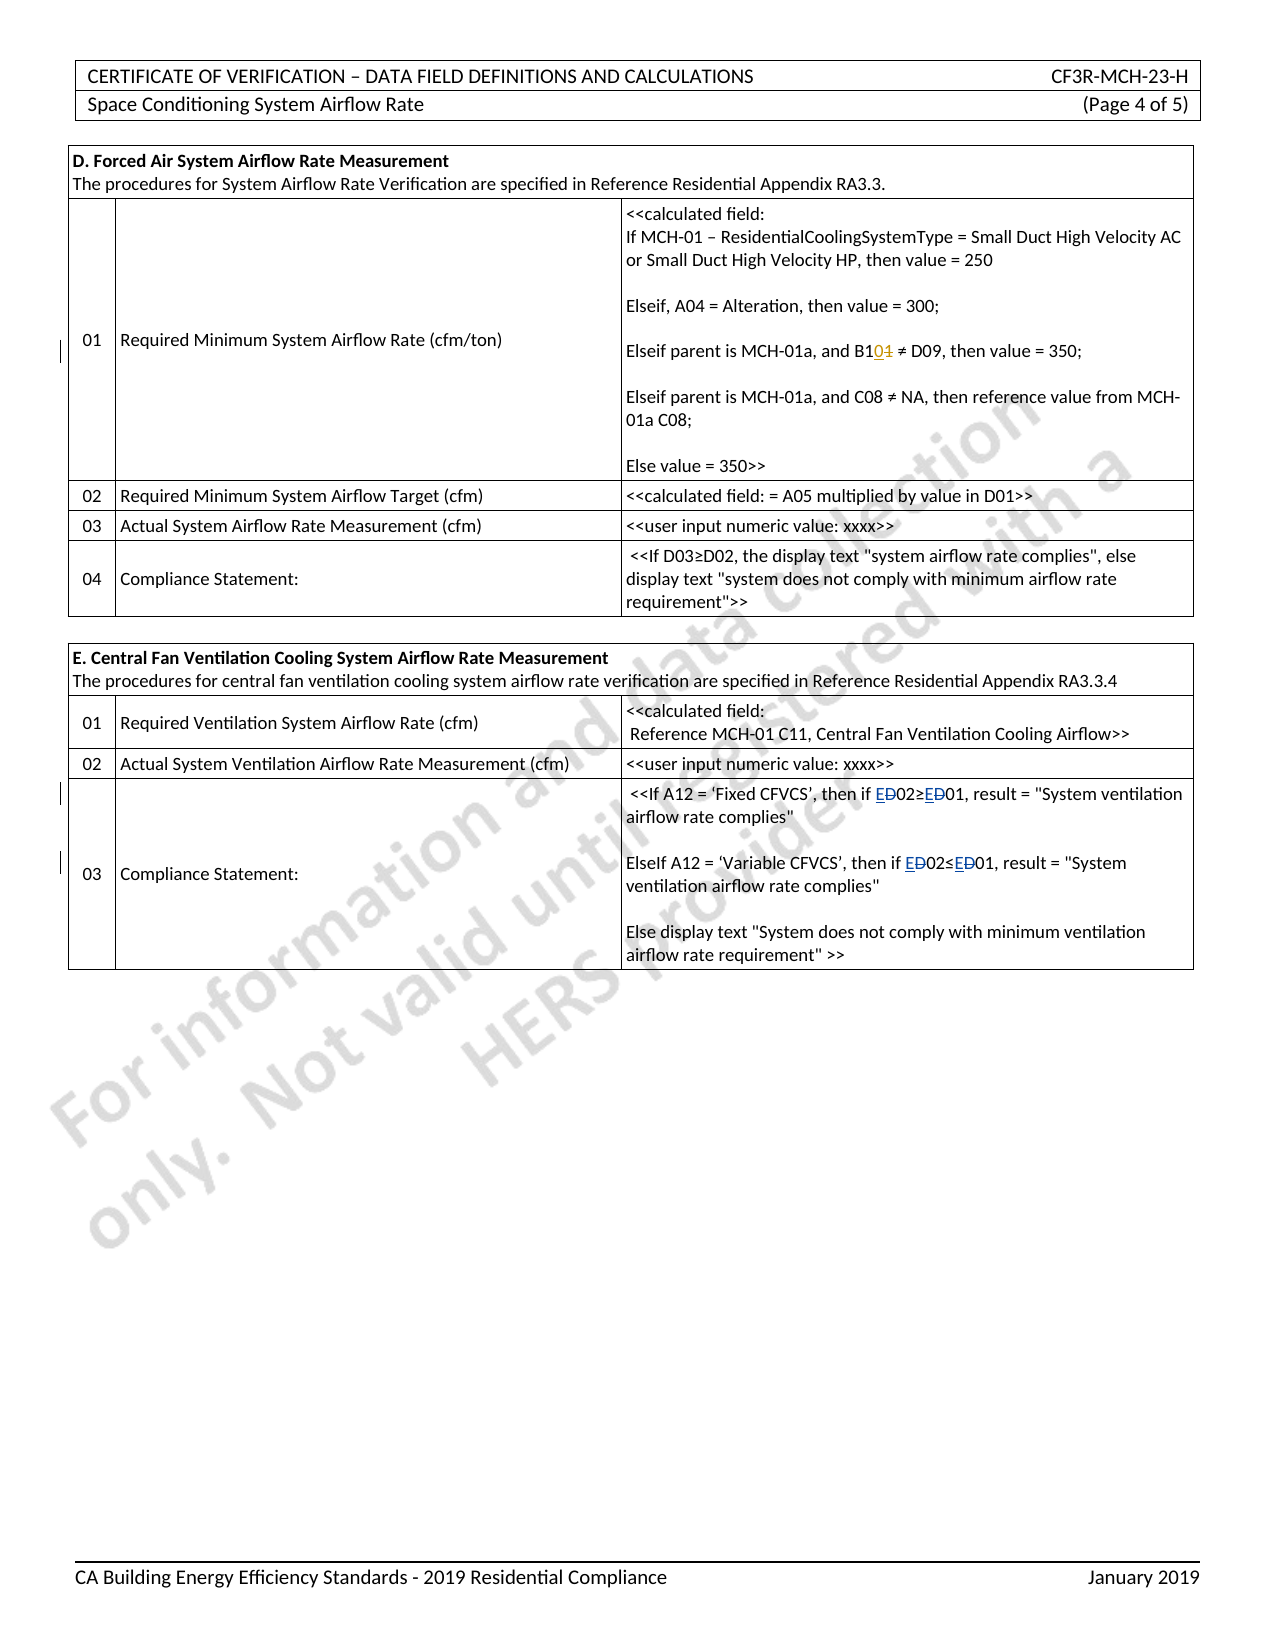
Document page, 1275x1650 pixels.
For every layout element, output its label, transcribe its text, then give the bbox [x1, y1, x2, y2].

table_cell 03 [69, 779, 115, 969]
table_cell <<If D03≥D02, the display text "system airflow rate complies", else display text "system does not comply with minimum airflow rate requirement">> [622, 541, 1193, 616]
table_cell 01 [69, 696, 115, 748]
table_cell Required Minimum System Airflow Target (cfm) [116, 481, 621, 510]
table_cell 01 [69, 199, 115, 480]
table_cell Compliance Statement: [116, 779, 621, 969]
table_header E. Central Fan Ventilation Cooling System Airflow Rate Measurement The procedures for central fan ventilation cooling system airflow rate verification are specified in Reference Residential Appendix RA3.3.4 [69, 644, 1193, 695]
table_cell 02 [69, 481, 115, 510]
table_cell Compliance Statement: [116, 541, 621, 616]
table_cell Actual System Ventilation Airflow Rate Measurement (cfm) [116, 749, 621, 778]
table_cell 04 [69, 541, 115, 616]
table_cell <<calculated field: = A05 multiplied by value in D01>> [622, 481, 1193, 510]
table_cell <<user input numeric value: xxxx>> [622, 511, 1193, 540]
table_cell <<user input numeric value: xxxx>> [622, 749, 1193, 778]
table_cell Actual System Airflow Rate Measurement (cfm) [116, 511, 621, 540]
table_cell Required Ventilation System Airflow Rate (cfm) [116, 696, 621, 748]
table_cell <<calculated field: Reference MCH-01 C11, Central Fan Ventilation Cooling Airflow>> [622, 696, 1193, 748]
table_cell 03 [69, 511, 115, 540]
table_cell <<calculated field: If MCH-01 – ResidentialCoolingSystemType = Small Duct High Velocity AC or Small Duct High Velocity HP, then value = 250 Elseif, A04 = Alteration, then value = 300; Elseif parent is MCH-01a, and B1 ≠ D09, then value = 350; Elseif parent is MCH-01a, and C08 ≠ NA, then reference value from MCH-01a C08; Else value = 350>> [622, 199, 1193, 480]
table_cell Required Minimum System Airflow Rate (cfm/ton) [116, 199, 621, 480]
table_header D. Forced Air System Airflow Rate Measurement The procedures for System Airflow Rate Verification are specified in Reference Residential Appendix RA3.3. [69, 146, 1193, 198]
table_cell 02 [69, 749, 115, 778]
table_cell <<If A12 = ‘Fixed CFVCS’, then if 02≥01, result = "System ventilation airflow rate complies" ElseIf A12 = ‘Variable CFVCS’, then if 02≤01, result = "System ventilation airflow rate complies" Else display text "System does not comply with minimum ventilation airflow rate requirement" >> [622, 779, 1193, 969]
